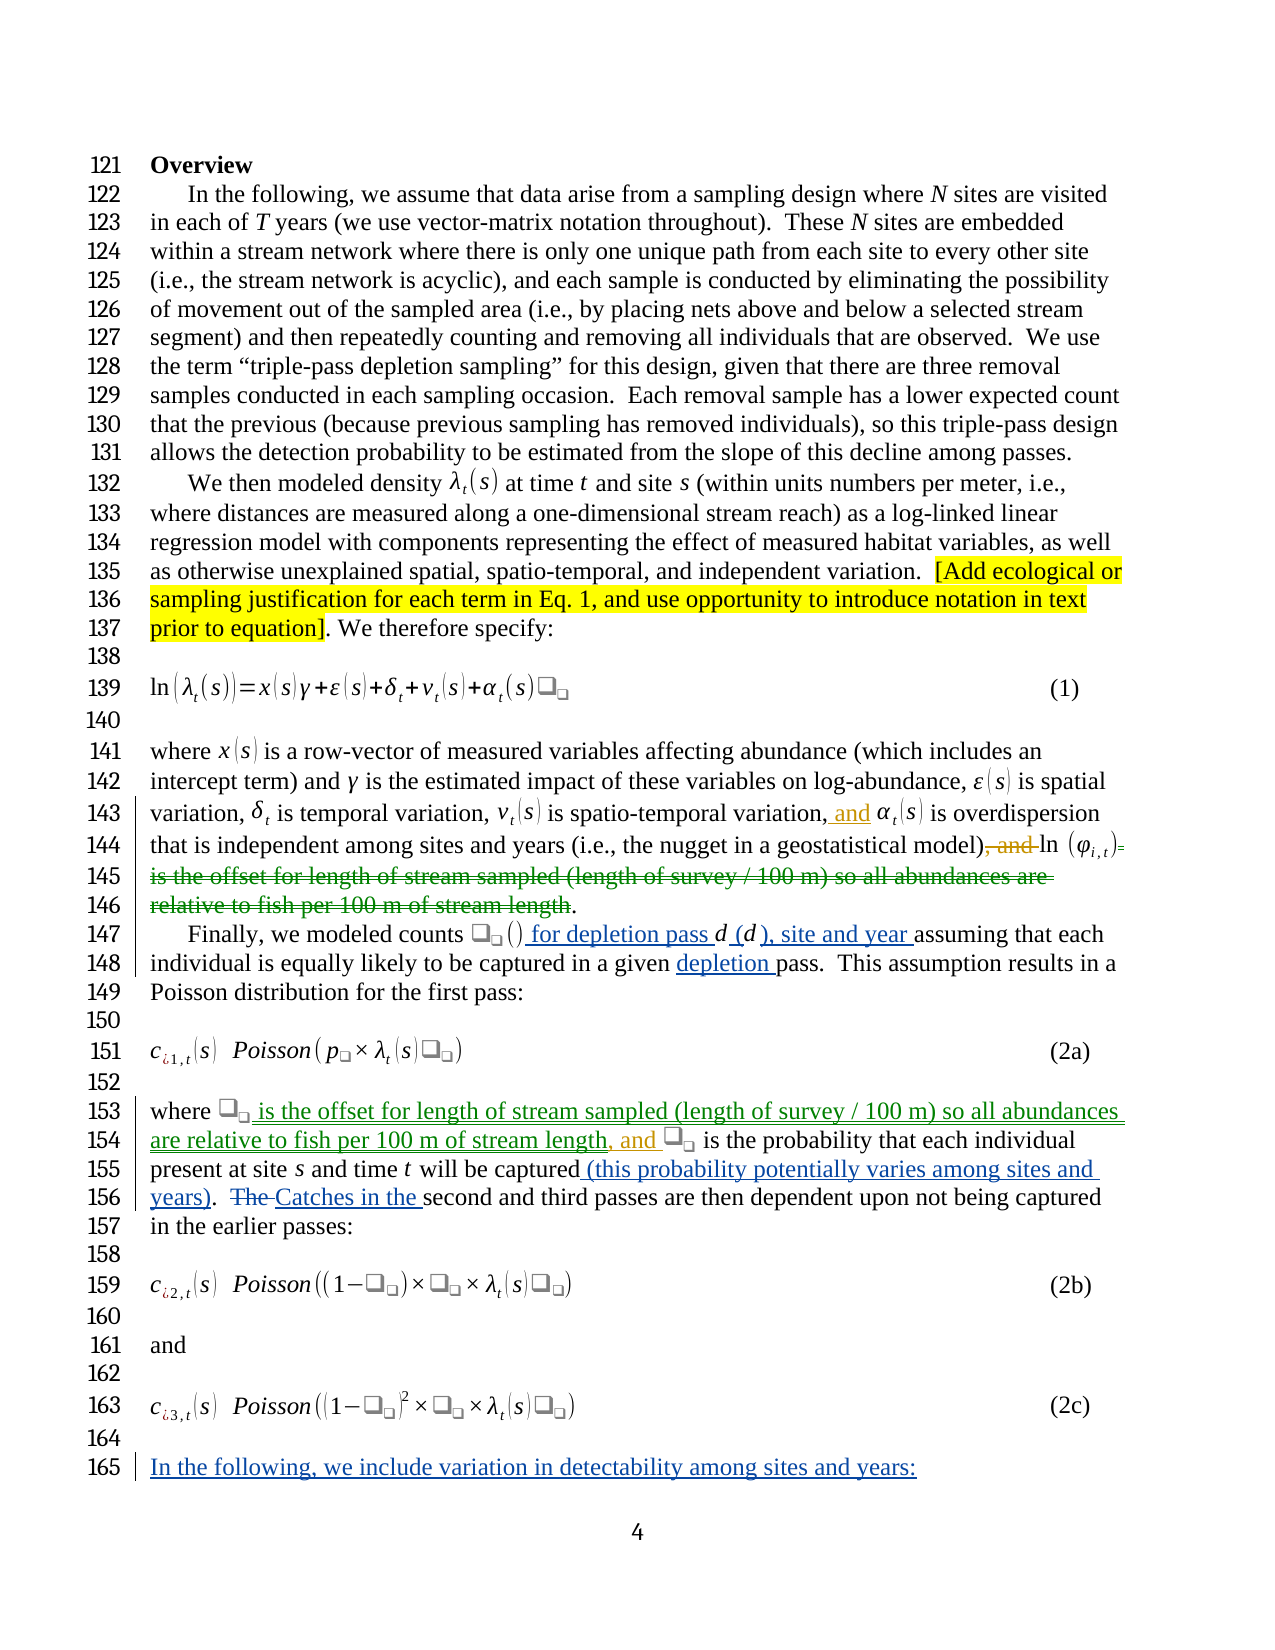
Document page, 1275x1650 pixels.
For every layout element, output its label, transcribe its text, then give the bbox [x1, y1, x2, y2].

text (2b) [150, 1269, 1125, 1302]
text In the following, we assume that data arise from a sampling design where N sites are visited in each of T years (we use vector-matrix notation throughout). These N sites are embedded within a stream network where there is only one unique path from each site to every other site (i.e., the stream network is acyclic), and each sample is conducted by eliminating the possibility of movement out of the sampled area (i.e., by placing nets above and below a selected stream segment) and then repeatedly counting and removing all individuals that are observed. We use the term “triple-pass depletion sampling” for this design, given that there are three removal samples conducted in each sampling occasion. Each removal sample has a lower expected count that the previous (because previous sampling has removed individuals), so this triple-pass design allows the detection probability to be estimated from the slope of this decline among passes. [150, 179, 1125, 466]
text (1) [150, 671, 1125, 706]
text and [150, 1330, 1125, 1359]
text Overview [150, 150, 1125, 179]
text where is the probability that each individual present at site and time will be captured. second and third passes are then dependent upon not being captured in the earlier passes: [150, 1096, 1125, 1240]
text (2a) [150, 1035, 1125, 1067]
text (2c) [150, 1388, 1125, 1424]
text Finally, we modeled counts assuming that each individual is equally likely to be captured in a given pass. This assumption results in a Poisson distribution for the first pass: [150, 918, 1125, 1006]
text We then modeled density at time and site (within units numbers per meter, i.e., where distances are measured along a one-dimensional stream reach) as a log-linked linear regression model with components representing the effect of measured habitat variables, as well as otherwise unexplained spatial, spatio-temporal, and independent variation. [Add ecological or sampling justification for each term in Eq. 1, and use opportunity to introduce notation in text prior to equation]. We therefore specify: [150, 466, 1125, 642]
text where is a row-vector of measured variables affecting abundance (which includes an intercept term) and is the estimated impact of these variables on log-abundance, is spatial variation, is temporal variation, is spatio-temporal variation, is overdispersion that is independent among sites and years (i.e., the nugget in a geostatistical model). [150, 735, 1125, 918]
